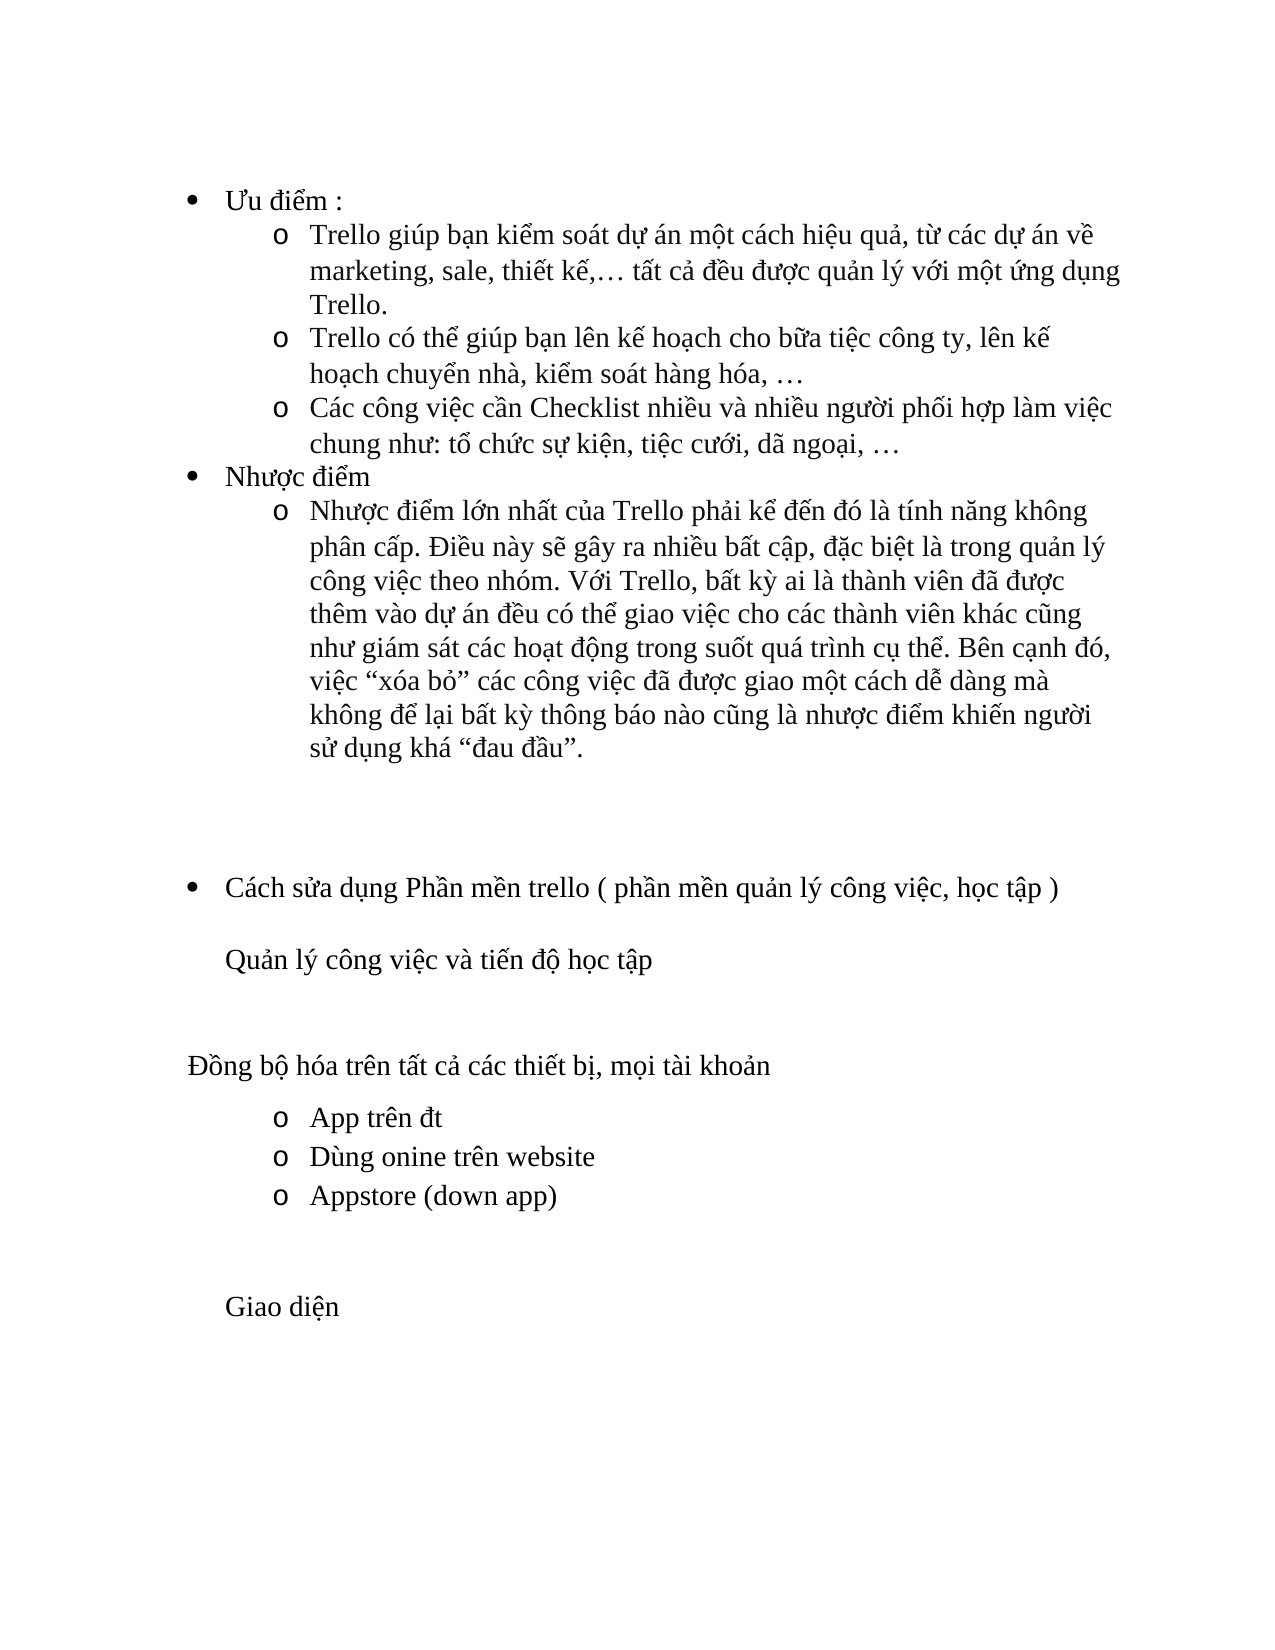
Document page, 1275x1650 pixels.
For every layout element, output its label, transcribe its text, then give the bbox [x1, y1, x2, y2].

list App trên đt [272, 1101, 1125, 1137]
list Nhược điểm lớn nhất của Trello phải kể đến đó là tính năng không phân cấp. Điều này sẽ gây ra nhiều bất cập, đặc biệt là trong quản lý công việc theo nhóm. Với Trello, bất kỳ ai là thành viên đã được thêm vào dự án đều có thể giao việc cho các thành viên khác cũng như giám sát các hoạt động trong suốt quá trình cụ thể. Bên cạnh đó, việc “xóa bỏ” các công việc đã được giao một cách dễ dàng mà không để lại bất kỳ thông báo nào cũng là nhược điểm khiến người sử dụng khá “đau đầu”. [272, 493, 1125, 764]
text Đồng bộ hóa trên tất cả các thiết bị, mọi tài khoản [187, 1048, 1125, 1081]
list Appstore (down app) [272, 1178, 1125, 1214]
list Quản lý công việc và tiến độ học tập [225, 942, 1125, 976]
list Cách sửa dụng Phần mền trello ( phần mền quản lý công việc, học tập ) [187, 870, 1125, 903]
list Trello giúp bạn kiểm soát dự án một cách hiệu quả, từ các dự án về marketing, sale, thiết kế,… tất cả đều được quản lý với một ứng dụng Trello. [272, 217, 1125, 320]
list Dùng onine trên website [272, 1139, 1125, 1176]
list Giao diện [225, 1289, 1125, 1323]
list Các công việc cần Checklist nhiều và nhiều người phối hợp làm việc chung như: tổ chức sự kiện, tiệc cưới, dã ngoại, … [272, 390, 1125, 459]
list Nhược điểm [187, 459, 1125, 493]
list Trello có thể giúp bạn lên kế hoạch cho bữa tiệc công ty, lên kế hoạch chuyển nhà, kiểm soát hàng hóa, … [272, 320, 1125, 390]
list Ưu điểm : [187, 183, 1125, 217]
